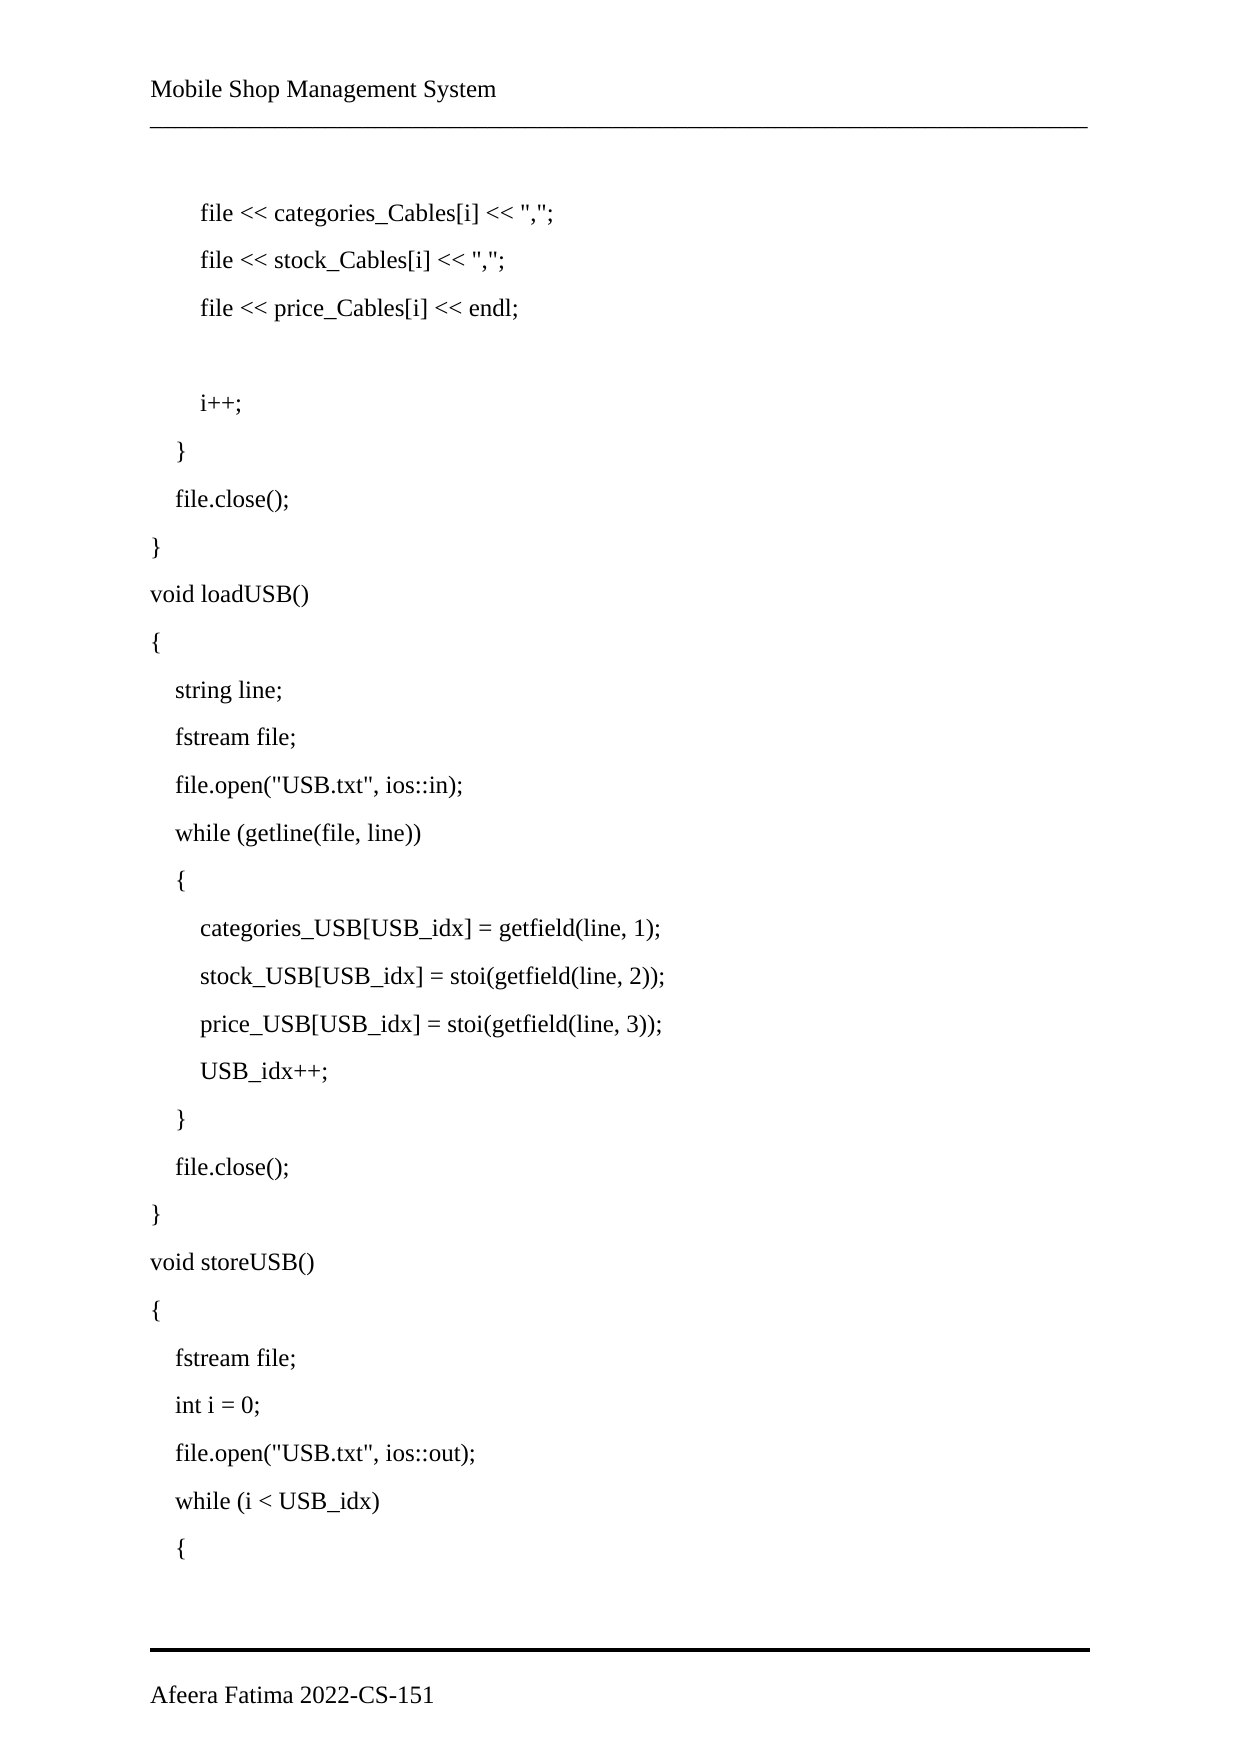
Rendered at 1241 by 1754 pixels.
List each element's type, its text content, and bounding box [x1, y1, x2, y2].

text file.close(); [150, 484, 1090, 513]
text fstream file; [150, 722, 1090, 751]
text file << price_Cables[i] << endl; [150, 293, 1090, 322]
text stock_USB[USB_idx] = stoi(getfield(line, 2)); [150, 961, 1090, 990]
text { [150, 866, 1090, 894]
text file.open("USB.txt", ios::out); [150, 1438, 1090, 1467]
text categories_USB[USB_idx] = getfield(line, 1); [150, 913, 1090, 942]
text } [150, 436, 1090, 465]
text price_USB[USB_idx] = stoi(getfield(line, 3)); [150, 1009, 1090, 1037]
text { [150, 1295, 1090, 1324]
text file.close(); [150, 1152, 1090, 1181]
text file.open("USB.txt", ios::in); [150, 770, 1090, 799]
text } [150, 532, 1090, 560]
text } [150, 1199, 1090, 1228]
text } [150, 1104, 1090, 1133]
text void storeUSB() [150, 1247, 1090, 1276]
text void loadUSB() [150, 579, 1090, 608]
text file << categories_Cables[i] << ","; [150, 198, 1090, 226]
text file << stock_Cables[i] << ","; [150, 245, 1090, 274]
text { [150, 627, 1090, 656]
text { [150, 1533, 1090, 1562]
text USB_idx++; [150, 1056, 1090, 1085]
text i++; [150, 388, 1090, 417]
text while (i < USB_idx) [150, 1486, 1090, 1514]
text int i = 0; [150, 1390, 1090, 1419]
text while (getline(file, line)) [150, 818, 1090, 847]
text fstream file; [150, 1343, 1090, 1371]
text string line; [150, 675, 1090, 703]
